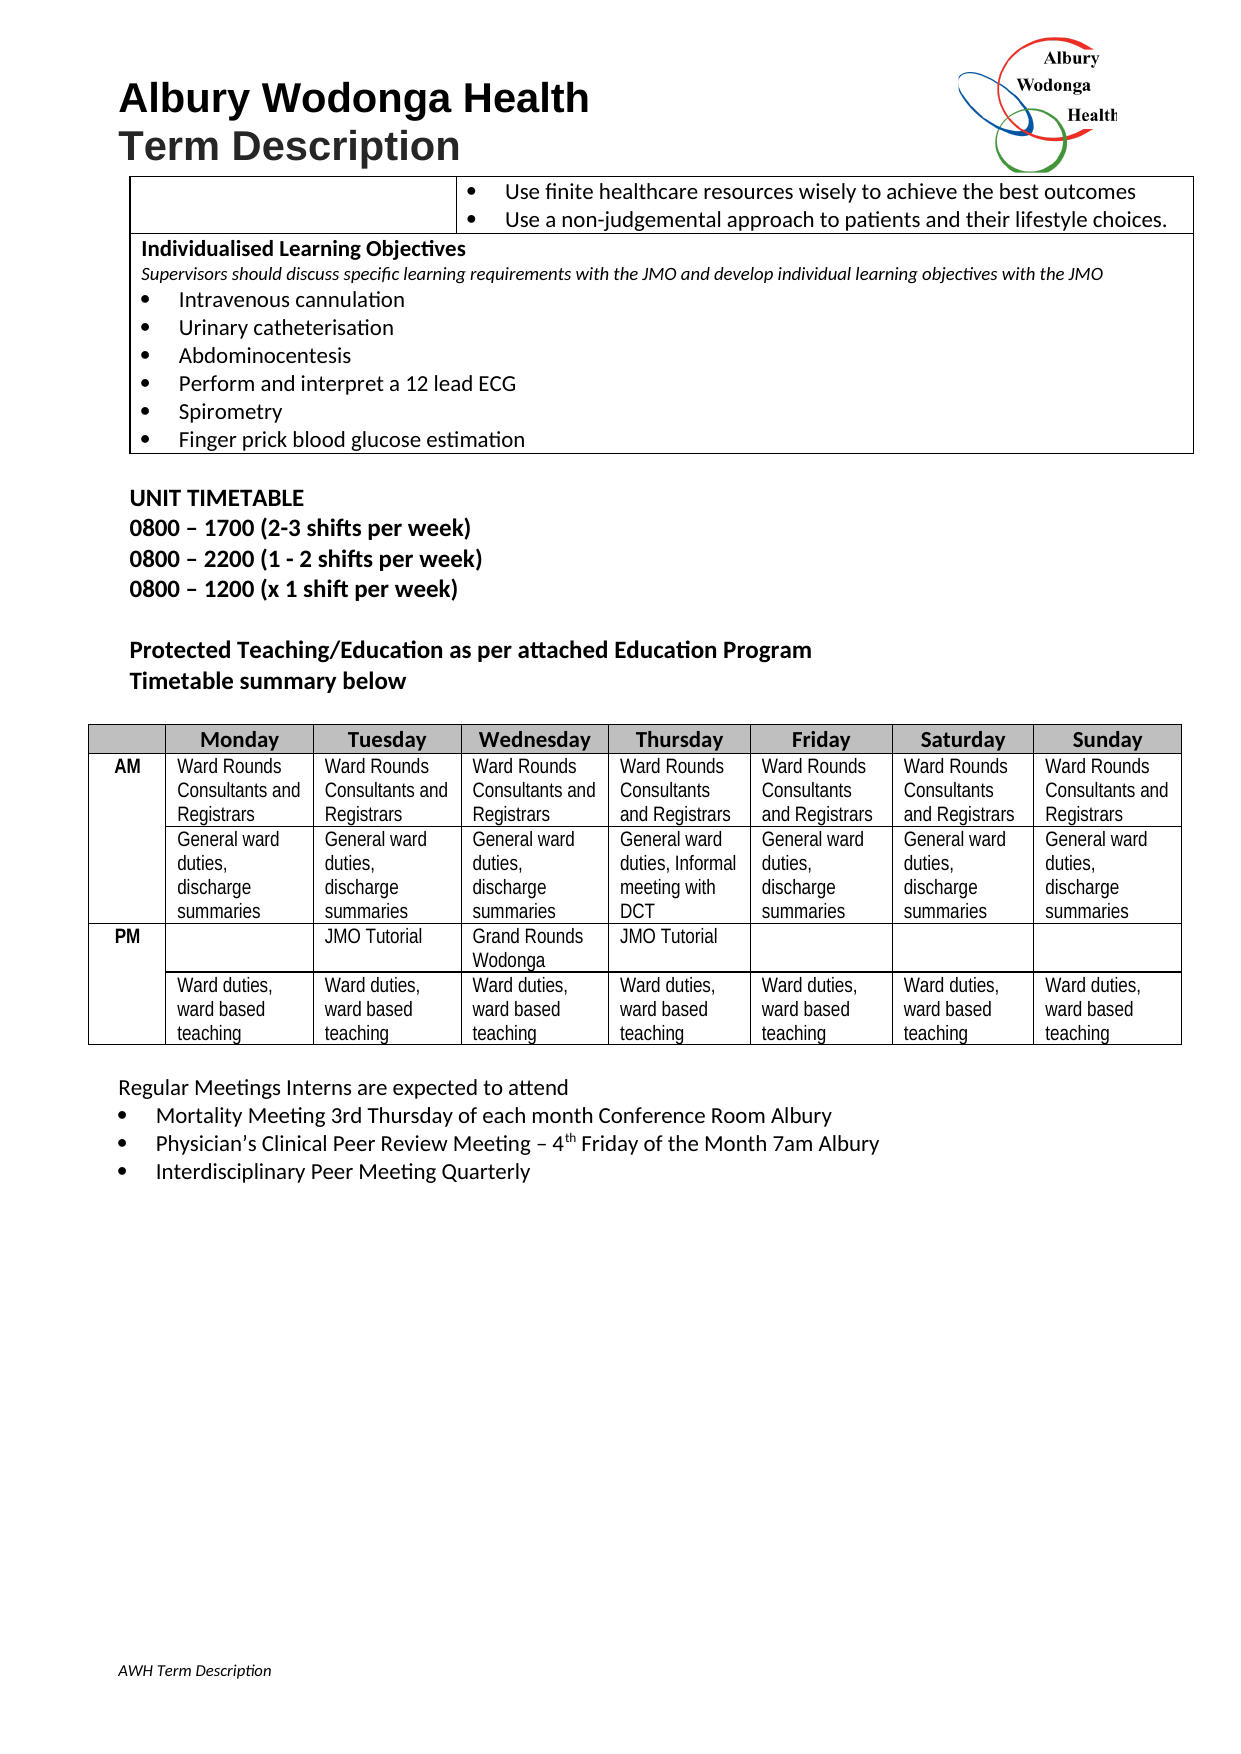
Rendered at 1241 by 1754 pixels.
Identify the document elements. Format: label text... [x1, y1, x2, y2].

table_header Monday [166, 725, 313, 753]
table_header Sunday [1034, 725, 1181, 753]
table_cell [166, 924, 313, 971]
table_cell Ward duties, ward based teaching [314, 973, 461, 1044]
table_cell General ward duties, discharge summaries [893, 827, 1033, 922]
table_cell [893, 924, 1033, 971]
table_cell General ward duties, discharge summaries [751, 827, 892, 922]
table_cell Ward Rounds Consultants and Registrars [751, 754, 892, 826]
table_cell PM [89, 924, 165, 1044]
table_header Tuesday [314, 725, 461, 753]
table_header Saturday [893, 725, 1033, 753]
table_cell JMO Tutorial [609, 924, 750, 971]
table_cell Ward Rounds Consultants and Registrars [609, 754, 750, 826]
table_cell Individualised Learning Objectives Supervisors should discuss specific learning requirements with the JMO and develop individual learning objectives with the JMO Intravenous cannulation Urinary catheterisation Abdominocentesis Perform and interpret a 12 lead ECG Spirometry Finger prick blood glucose estimation [131, 234, 1193, 453]
table_cell AM [89, 754, 165, 922]
text Protected Teaching/Education as per attached Education Program [129, 634, 1122, 665]
text Timetable summary below [129, 665, 1122, 696]
table_cell JMO Tutorial [314, 924, 461, 971]
table_header [89, 725, 165, 753]
table_cell Ward duties, ward based teaching [1034, 973, 1181, 1044]
table_cell Ward Rounds Consultants and Registrars [1034, 754, 1181, 826]
table_cell Ward duties, ward based teaching [751, 973, 892, 1044]
table_cell [751, 924, 892, 971]
table_cell Ward duties, ward based teaching [893, 973, 1033, 1044]
table_cell General ward duties, Informal meeting with DCT [609, 827, 750, 922]
table_cell General ward duties, discharge summaries [314, 827, 461, 922]
table_cell Ward Rounds Consultants and Registrars [166, 754, 313, 826]
list Mortality Meeting 3rd Thursday of each month Conference Room Albury [118, 1101, 1122, 1129]
table_cell Ward Rounds Consultants and Registrars [893, 754, 1033, 826]
table_cell General ward duties, discharge summaries [1034, 827, 1181, 922]
table_header Wednesday [462, 725, 608, 753]
picture [957, 37, 1117, 172]
table_header Friday [751, 725, 892, 753]
text 0800 – 2200 (1 - 2 shifts per week) 0800 – 1200 (x 1 shift per week) [129, 543, 1122, 604]
table_cell Ward duties, ward based teaching [166, 973, 313, 1044]
text Regular Meetings Interns are expected to attend [118, 1073, 1122, 1101]
list Physician’s Clinical Peer Review Meeting – 4th Friday of the Month 7am Albury [118, 1129, 1122, 1157]
table_cell Ward duties, ward based teaching [462, 973, 608, 1044]
table_cell Ward duties, ward based teaching [609, 973, 750, 1044]
table_cell Ward Rounds Consultants and Registrars [314, 754, 461, 826]
table_cell General ward duties, discharge summaries [166, 827, 313, 922]
list Interdisciplinary Peer Meeting Quarterly [118, 1157, 1122, 1186]
table_cell General ward duties, discharge summaries [462, 827, 608, 922]
table_cell [1034, 924, 1181, 971]
text UNIT TIMETABLE 0800 – 1700 (2-3 shifts per week) [129, 482, 1122, 543]
table_cell Ward Rounds Consultants and Registrars [462, 754, 608, 826]
table_cell Grand Rounds Wodonga [462, 924, 608, 971]
table_header Thursday [609, 725, 750, 753]
